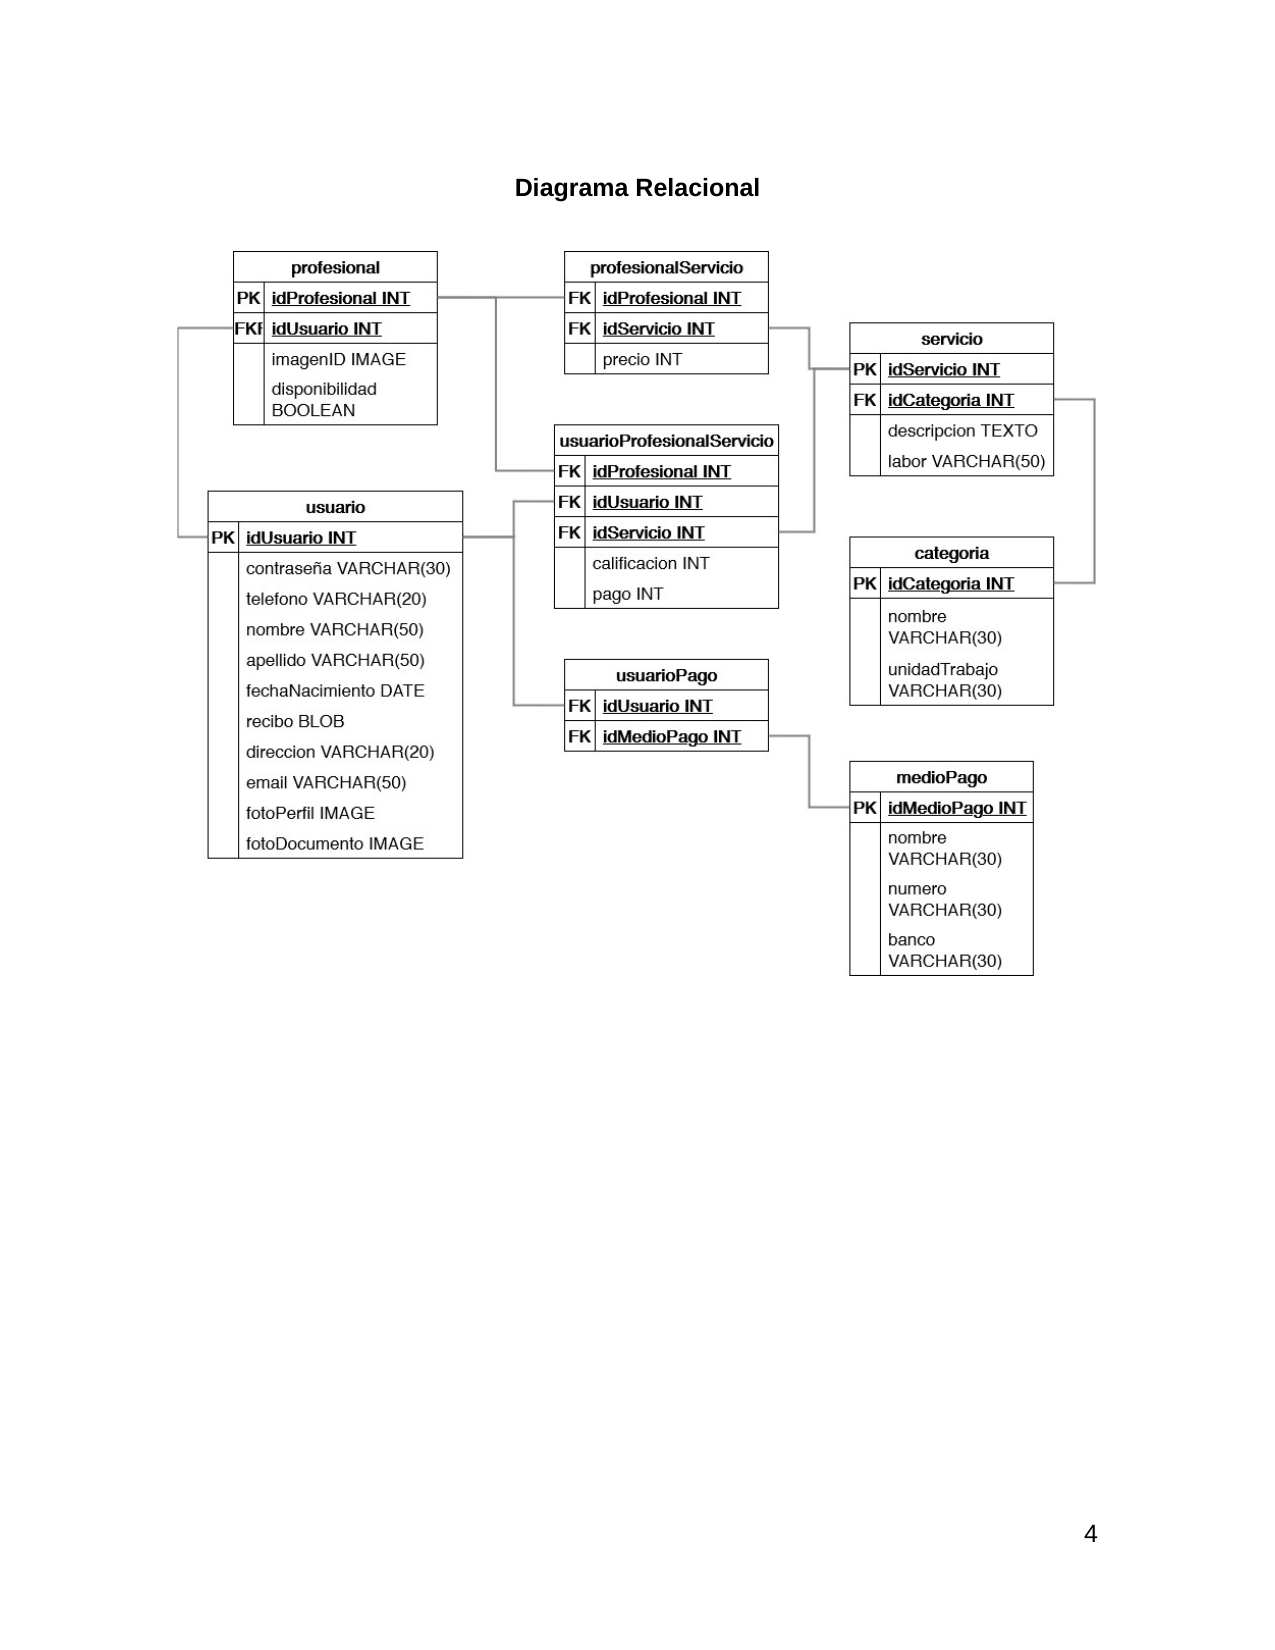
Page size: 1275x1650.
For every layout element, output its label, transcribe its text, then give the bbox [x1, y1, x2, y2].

picture [177, 251, 1098, 976]
subtitle Diagrama Relacional [177, 173, 1098, 201]
